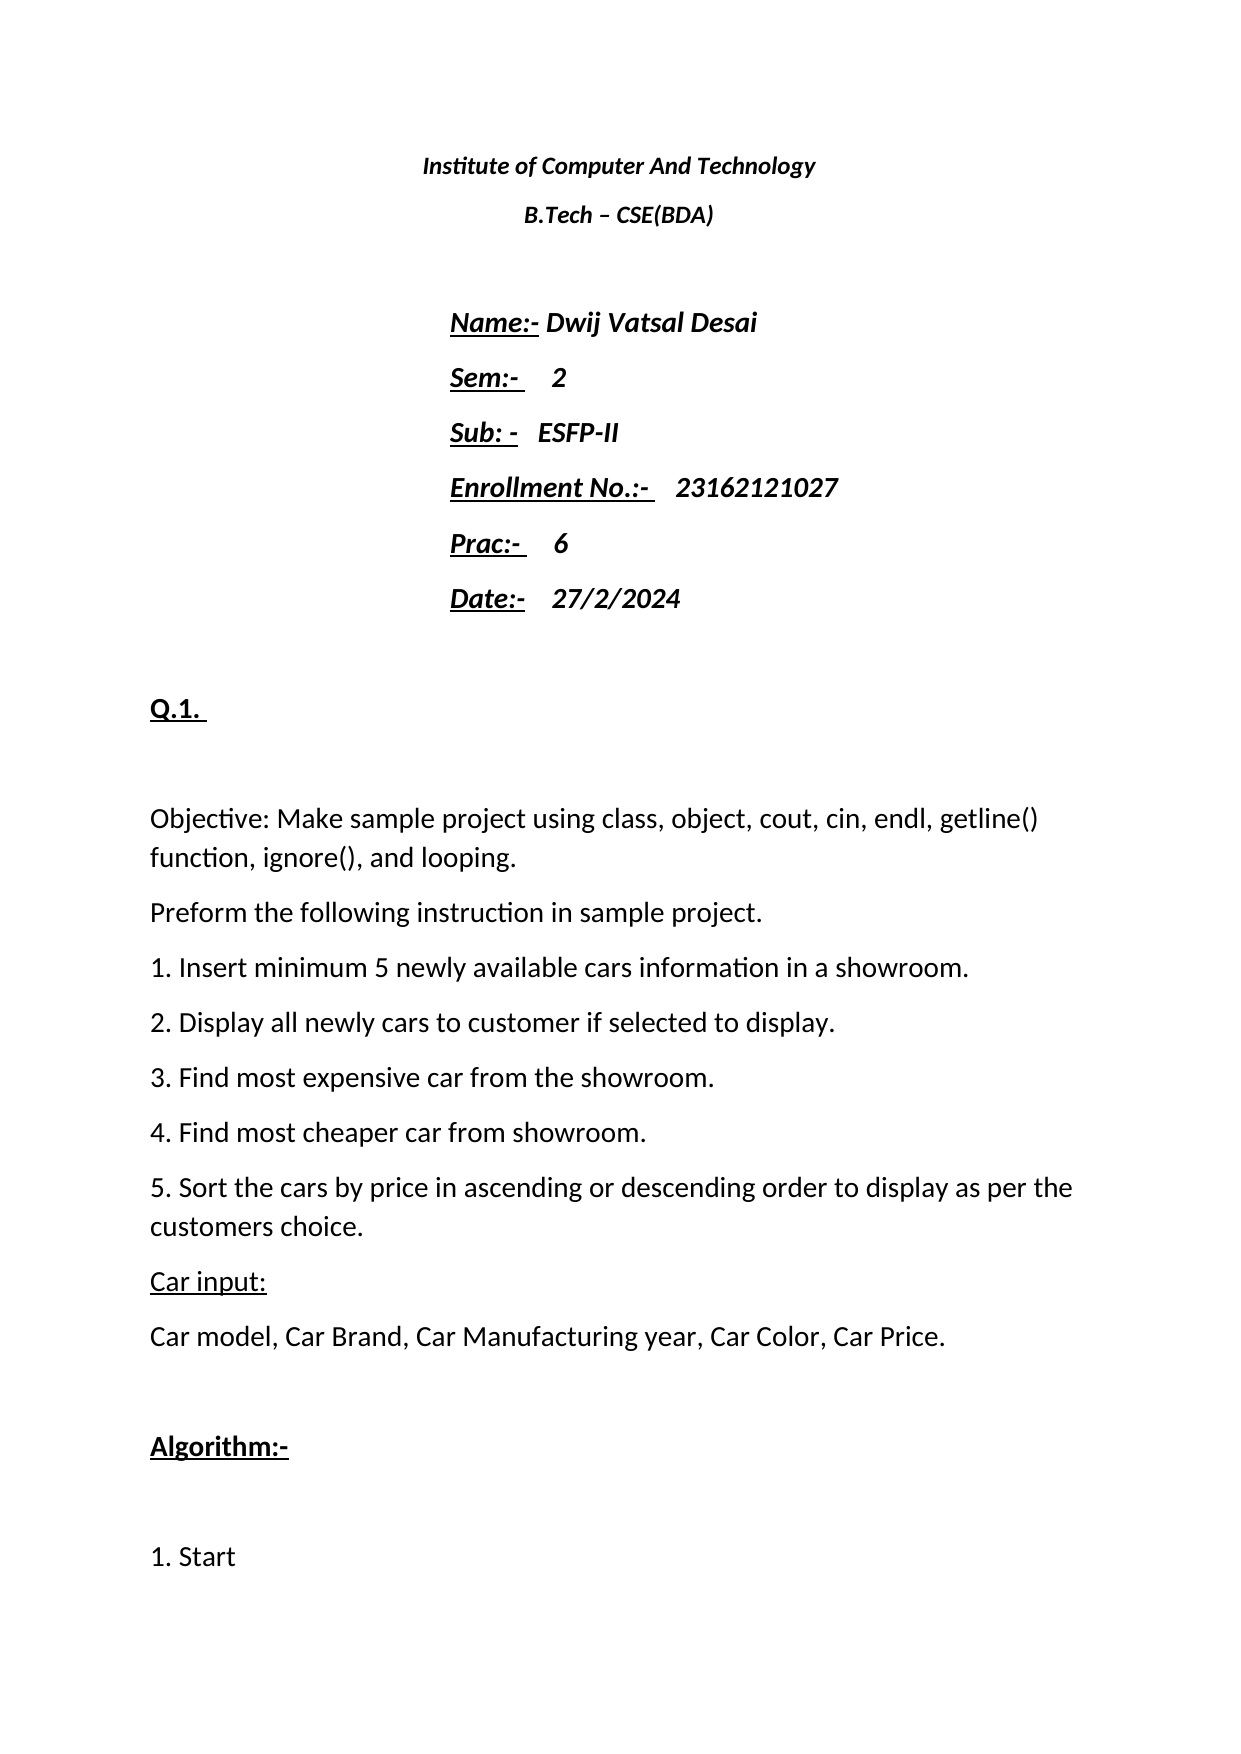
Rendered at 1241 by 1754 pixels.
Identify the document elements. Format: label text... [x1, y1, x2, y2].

text 5. Sort the cars by price in ascending or descending order to display as per the customers choice. [150, 1169, 1090, 1243]
text 3. Find most expensive car from the showroom. [150, 1059, 1090, 1095]
text Car model, Car Brand, Car Manufacturing year, Car Color, Car Price. [150, 1318, 1090, 1353]
text Sub: - ESFP-II [375, 414, 1090, 450]
text Date:- 27/2/2024 [375, 580, 1090, 615]
text 2. Display all newly cars to customer if selected to display. [150, 1004, 1090, 1039]
text Algorithm:- [150, 1428, 1090, 1464]
text Institute of Computer And Technology [150, 150, 1090, 181]
text B.Tech – CSE(BDA) [150, 199, 1090, 230]
text Enrollment No.:- 23162121027 [375, 469, 1090, 505]
text Q.1. [150, 690, 1090, 726]
text Name:- Dwij Vatsal Desai [375, 304, 1090, 340]
text 1. Start [150, 1538, 1090, 1574]
text Prac:- 6 [375, 525, 1090, 560]
text 1. Insert minimum 5 newly available cars information in a showroom. [150, 949, 1090, 984]
text Car input: [150, 1263, 1090, 1298]
text Preform the following instruction in sample project. [150, 894, 1090, 929]
text 4. Find most cheaper car from showroom. [150, 1114, 1090, 1150]
text Sem:- 2 [450, 359, 1090, 395]
text Objective: Make sample project using class, object, cout, cin, endl, getline() function, ignore(), and looping. [150, 800, 1090, 874]
